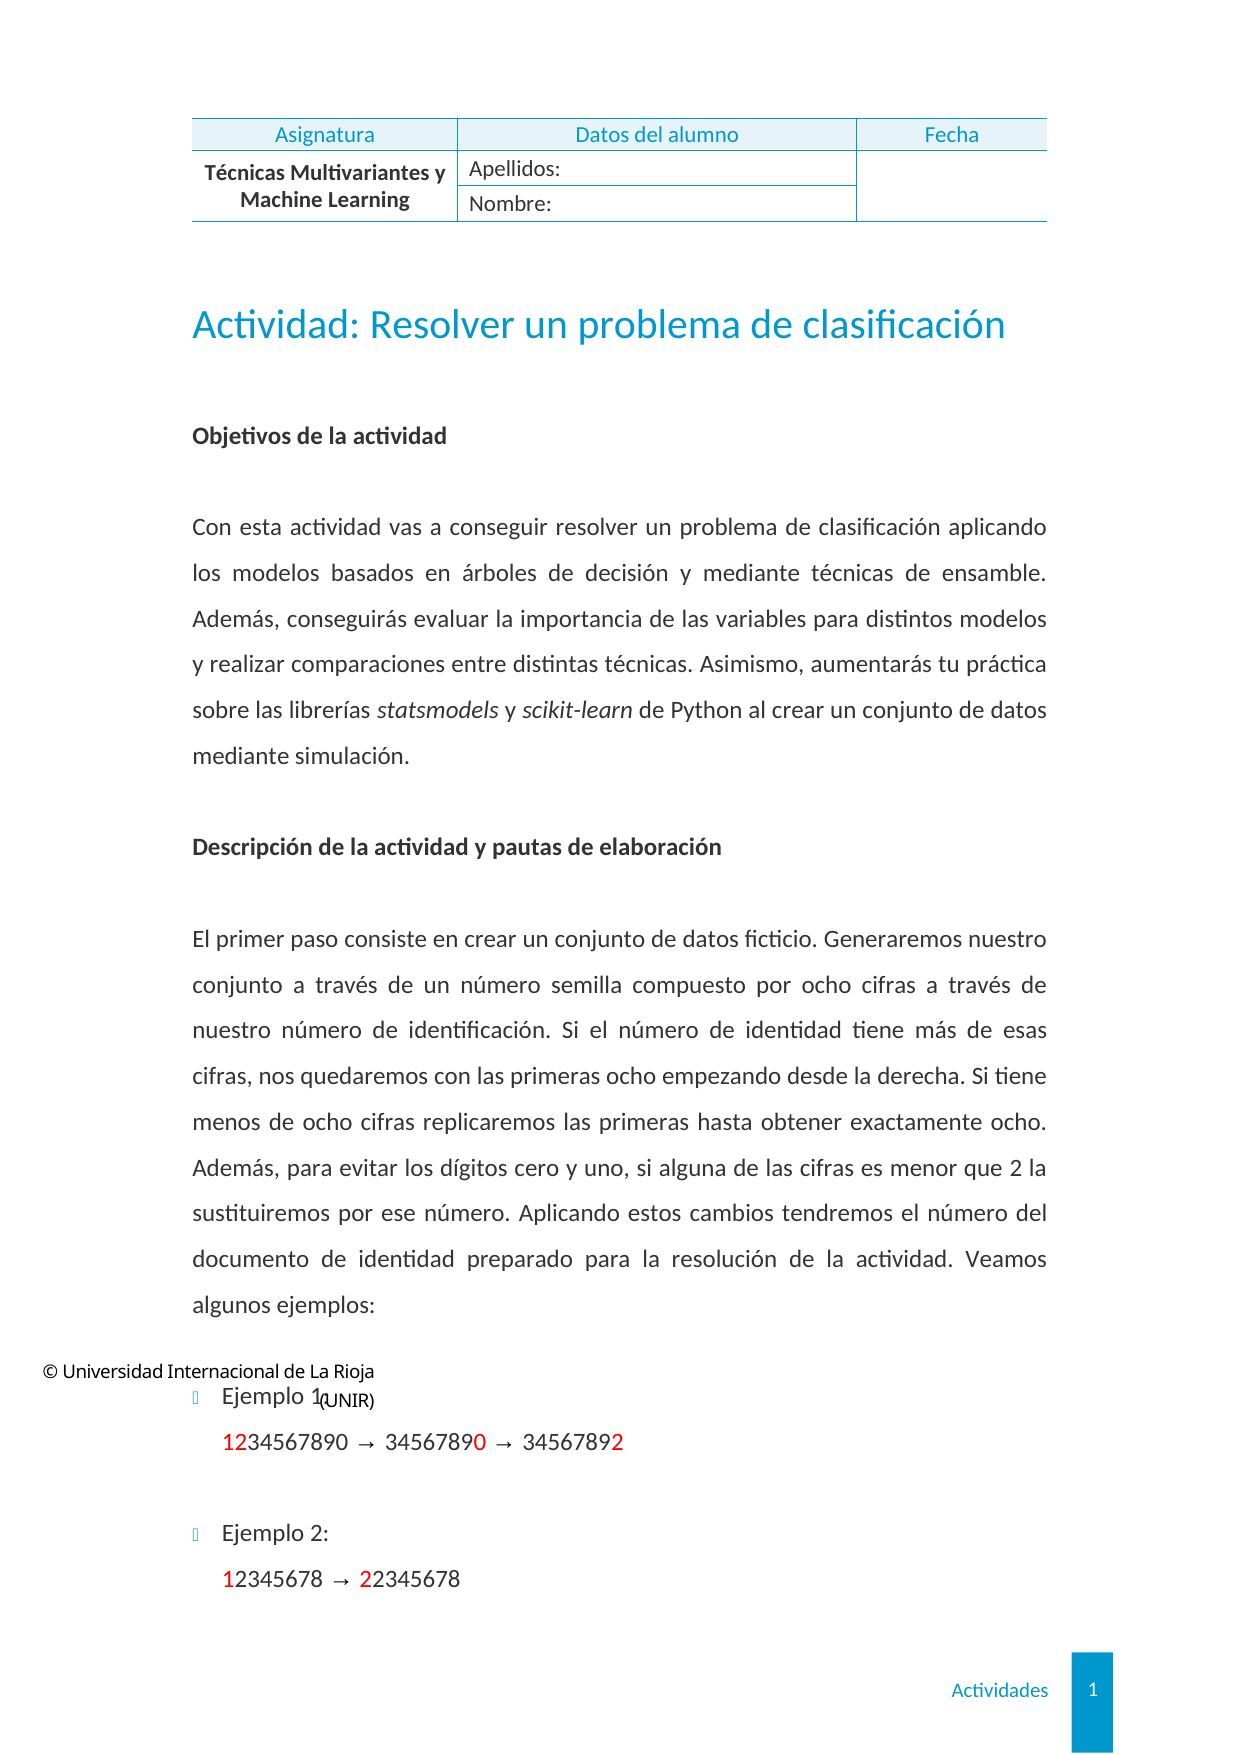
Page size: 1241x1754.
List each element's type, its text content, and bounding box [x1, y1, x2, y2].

text El primer paso consiste en crear un conjunto de datos ficticio. Generaremos nuestro conjunto a través de un número semilla compuesto por ocho cifras a través de nuestro número de identificación. Si el número de identidad tiene más de esas cifras, nos quedaremos con las primeras ocho empezando desde la derecha. Si tiene menos de ocho cifras replicaremos las primeras hasta obtener exactamente ocho. Además, para evitar los dígitos cero y uno, si alguna de las cifras es menor que 2 la sustituiremos por ese número. Aplicando estos cambios tendremos el número del documento de identidad preparado para la resolución de la actividad. Veamos algunos ejemplos: [192, 923, 1048, 1319]
list 12345678 22345678 [222, 1563, 1048, 1594]
list Ejemplo 2: [192, 1517, 1048, 1548]
text Actividad: Resolver un problema de clasificación [192, 298, 1048, 349]
list Ejemplo 1: [192, 1380, 1048, 1411]
text Objetivos de la actividad [192, 420, 1048, 451]
text Con esta actividad vas a conseguir resolver un problema de clasificación aplicando los modelos basados en árboles de decisión y mediante técnicas de ensamble. Además, conseguirás evaluar la importancia de las variables para distintos modelos y realizar comparaciones entre distintas técnicas. Asimismo, aumentarás tu práctica sobre las librerías statsmodels y scikit-learn de Python al crear un conjunto de datos mediante simulación. [192, 511, 1048, 771]
text Descripción de la actividad y pautas de elaboración [192, 832, 1048, 862]
list 1234567890 34567890 34567892 [222, 1426, 1048, 1457]
